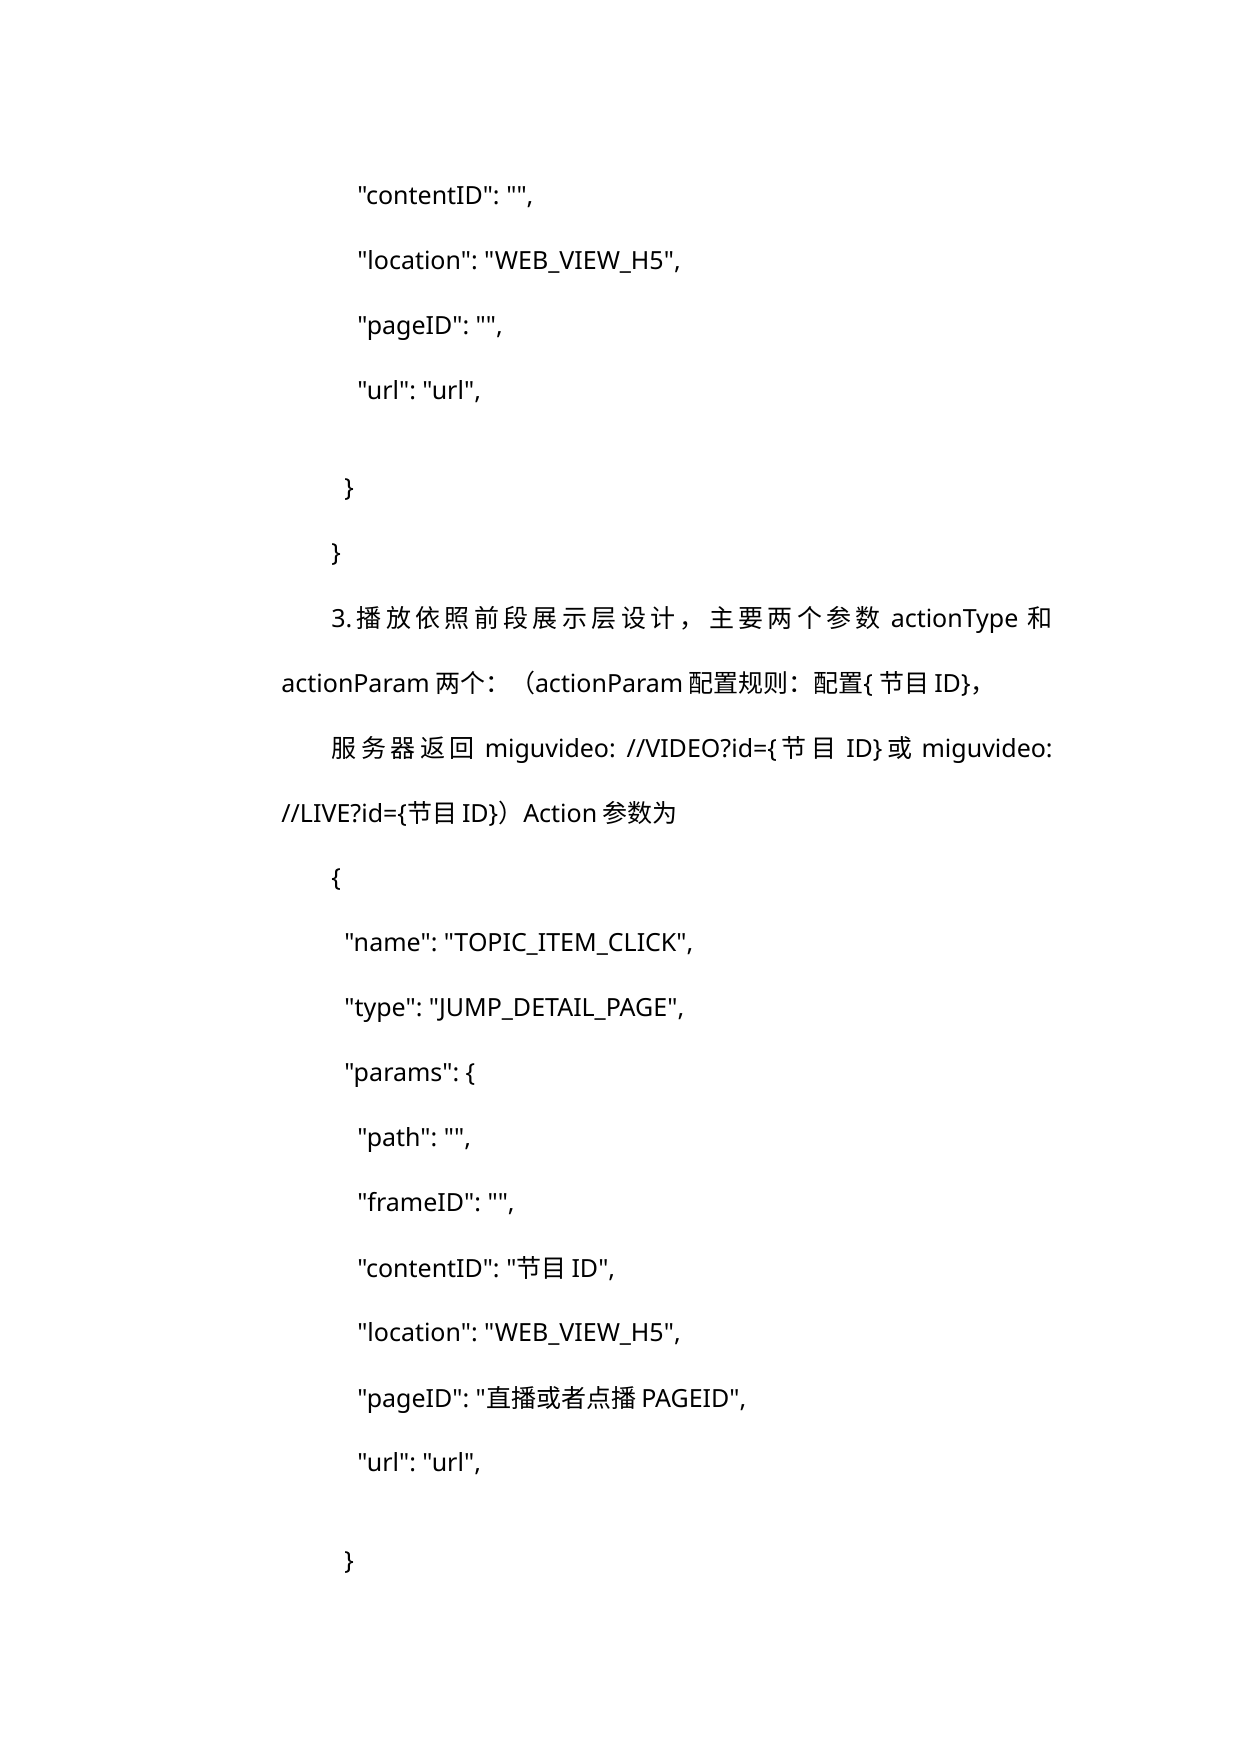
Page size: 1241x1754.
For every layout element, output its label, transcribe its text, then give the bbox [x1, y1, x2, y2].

list "location": "WEB_VIEW_H5", [281, 227, 1053, 292]
list "name": "TOPIC_ITEM_CLICK", [281, 909, 1053, 974]
list "contentID": "", [281, 162, 1053, 227]
list "params": { [281, 1039, 1053, 1104]
list "contentID": "节目ID", [281, 1234, 1053, 1299]
list "url": "url", [281, 1429, 1053, 1494]
list "pageID": "", [281, 292, 1053, 357]
list } [281, 519, 1053, 584]
list { [281, 844, 1053, 909]
list } [281, 454, 1053, 519]
list "type": "JUMP_DETAIL_PAGE", [281, 974, 1053, 1039]
list 服务器返回miguvideo: //VIDEO?id={节目ID}或miguvideo: //LIVE?id={节目ID}）Action参数为 [281, 714, 1053, 844]
list } [281, 1527, 1053, 1592]
list 3.播放依照前段展示层设计，主要两个参数actionType和actionParam两个：（actionParam配置规则：配置{ 节目ID}， [281, 584, 1053, 714]
list "url": "url", [281, 357, 1053, 422]
list "location": "WEB_VIEW_H5", [281, 1299, 1053, 1364]
list "path": "", [281, 1104, 1053, 1169]
list "frameID": "", [281, 1169, 1053, 1234]
list "pageID": "直播或者点播PAGEID", [281, 1364, 1053, 1429]
